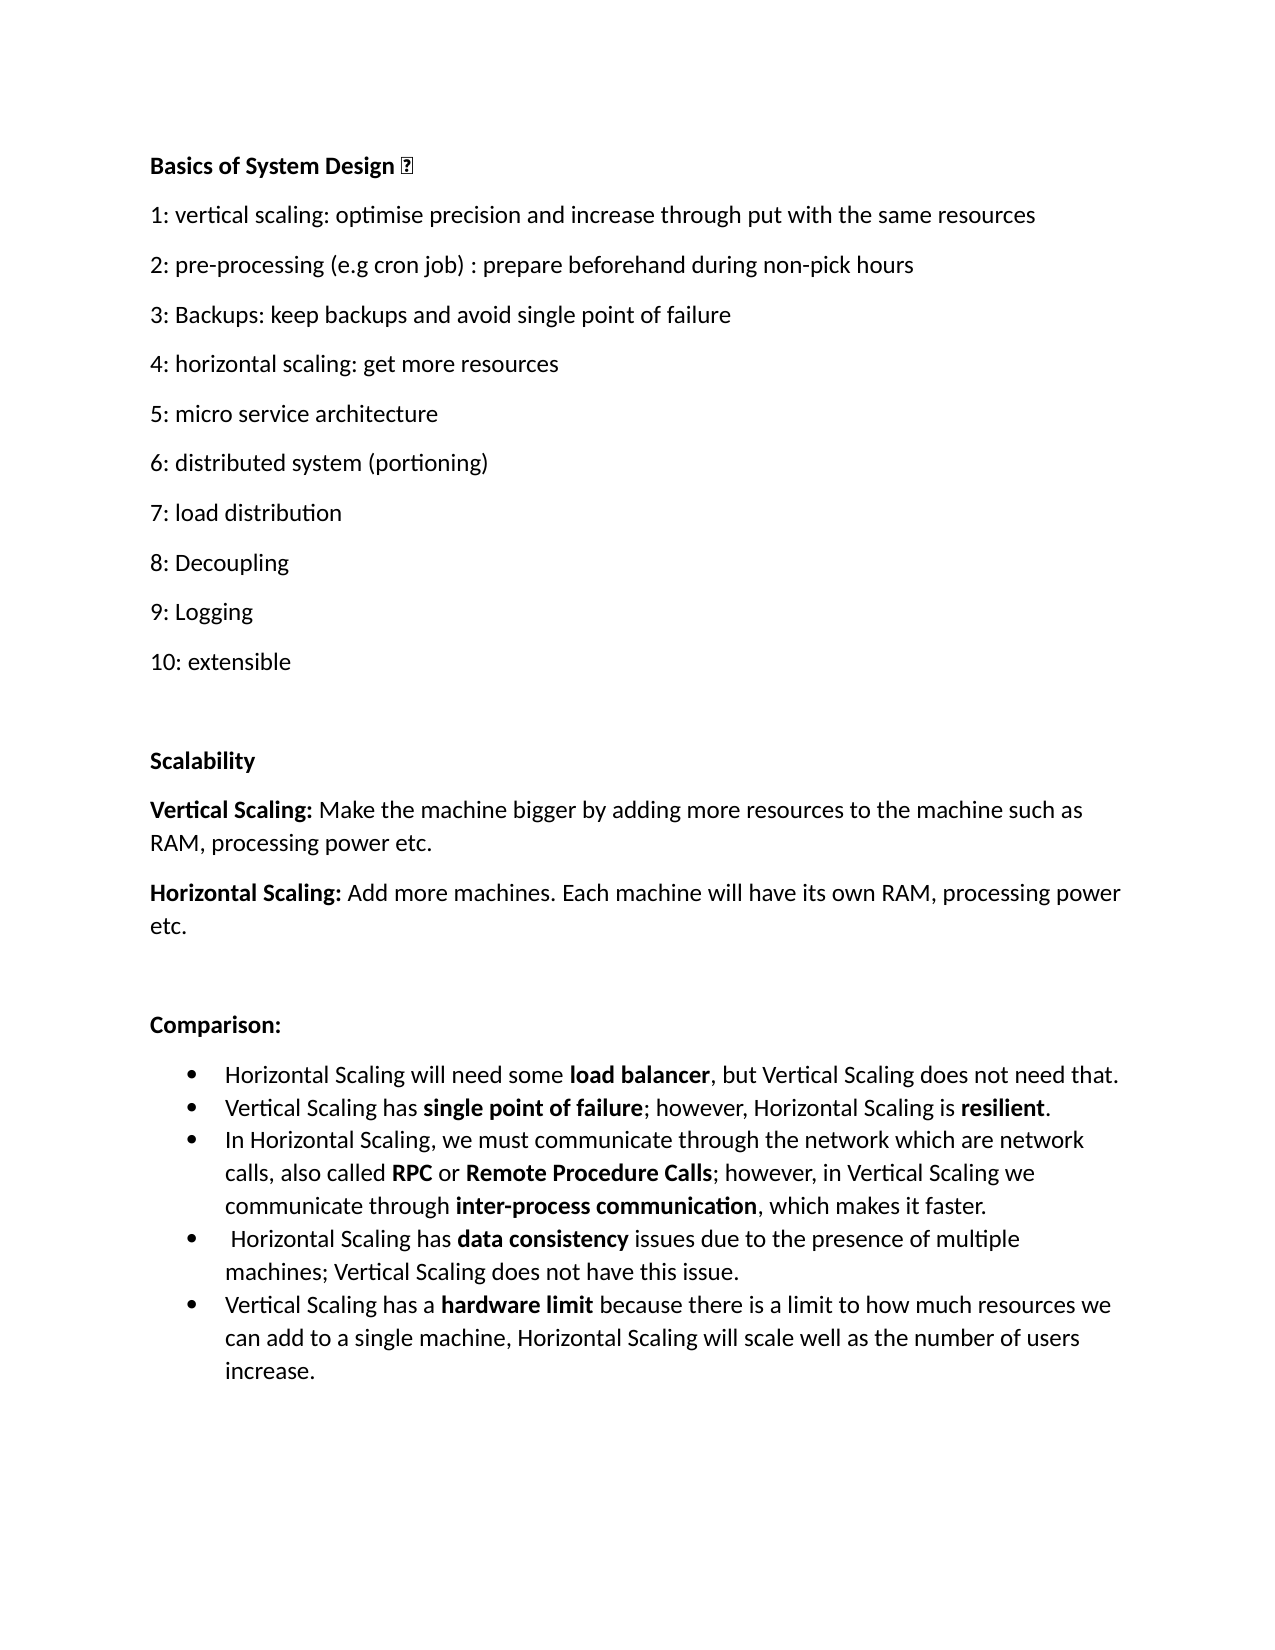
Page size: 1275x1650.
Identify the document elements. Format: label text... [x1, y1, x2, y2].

text Scalability [150, 745, 1125, 776]
list Horizontal Scaling has data consistency issues due to the presence of multiple machines; Vertical Scaling does not have this issue. [187, 1223, 1125, 1287]
text 6: distributed system (portioning) [150, 447, 1125, 478]
text 7: load distribution [150, 497, 1125, 528]
text 2: pre-processing (e.g cron job) : prepare beforehand during non-pick hours [150, 249, 1125, 280]
text Vertical Scaling: Make the machine bigger by adding more resources to the machine such as RAM, processing power etc. [150, 794, 1125, 858]
list Vertical Scaling has a hardware limit because there is a limit to how much resources we can add to a single machine, Horizontal Scaling will scale well as the number of users increase. [187, 1289, 1125, 1386]
text 5: micro service architecture [150, 398, 1125, 428]
list Horizontal Scaling will need some load balancer, but Vertical Scaling does not need that. [187, 1059, 1125, 1089]
text 4: horizontal scaling: get more resources [150, 348, 1125, 379]
text Basics of System Design  [150, 150, 1125, 181]
text 8: Decoupling [150, 547, 1125, 577]
text 3: Backups: keep backups and avoid single point of failure [150, 299, 1125, 329]
list In Horizontal Scaling, we must communicate through the network which are network calls, also called RPC or Remote Procedure Calls; however, in Vertical Scaling we communicate through inter-process communication, which makes it faster. [187, 1124, 1125, 1221]
text Comparison: [150, 1009, 1125, 1040]
text Horizontal Scaling: Add more machines. Each machine will have its own RAM, processing power etc. [150, 877, 1125, 941]
text 9: Logging [150, 596, 1125, 627]
list Vertical Scaling has single point of failure; however, Horizontal Scaling is resilient. [187, 1092, 1125, 1122]
text 1: vertical scaling: optimise precision and increase through put with the same resources [150, 199, 1125, 230]
text 10: extensible [150, 646, 1125, 676]
